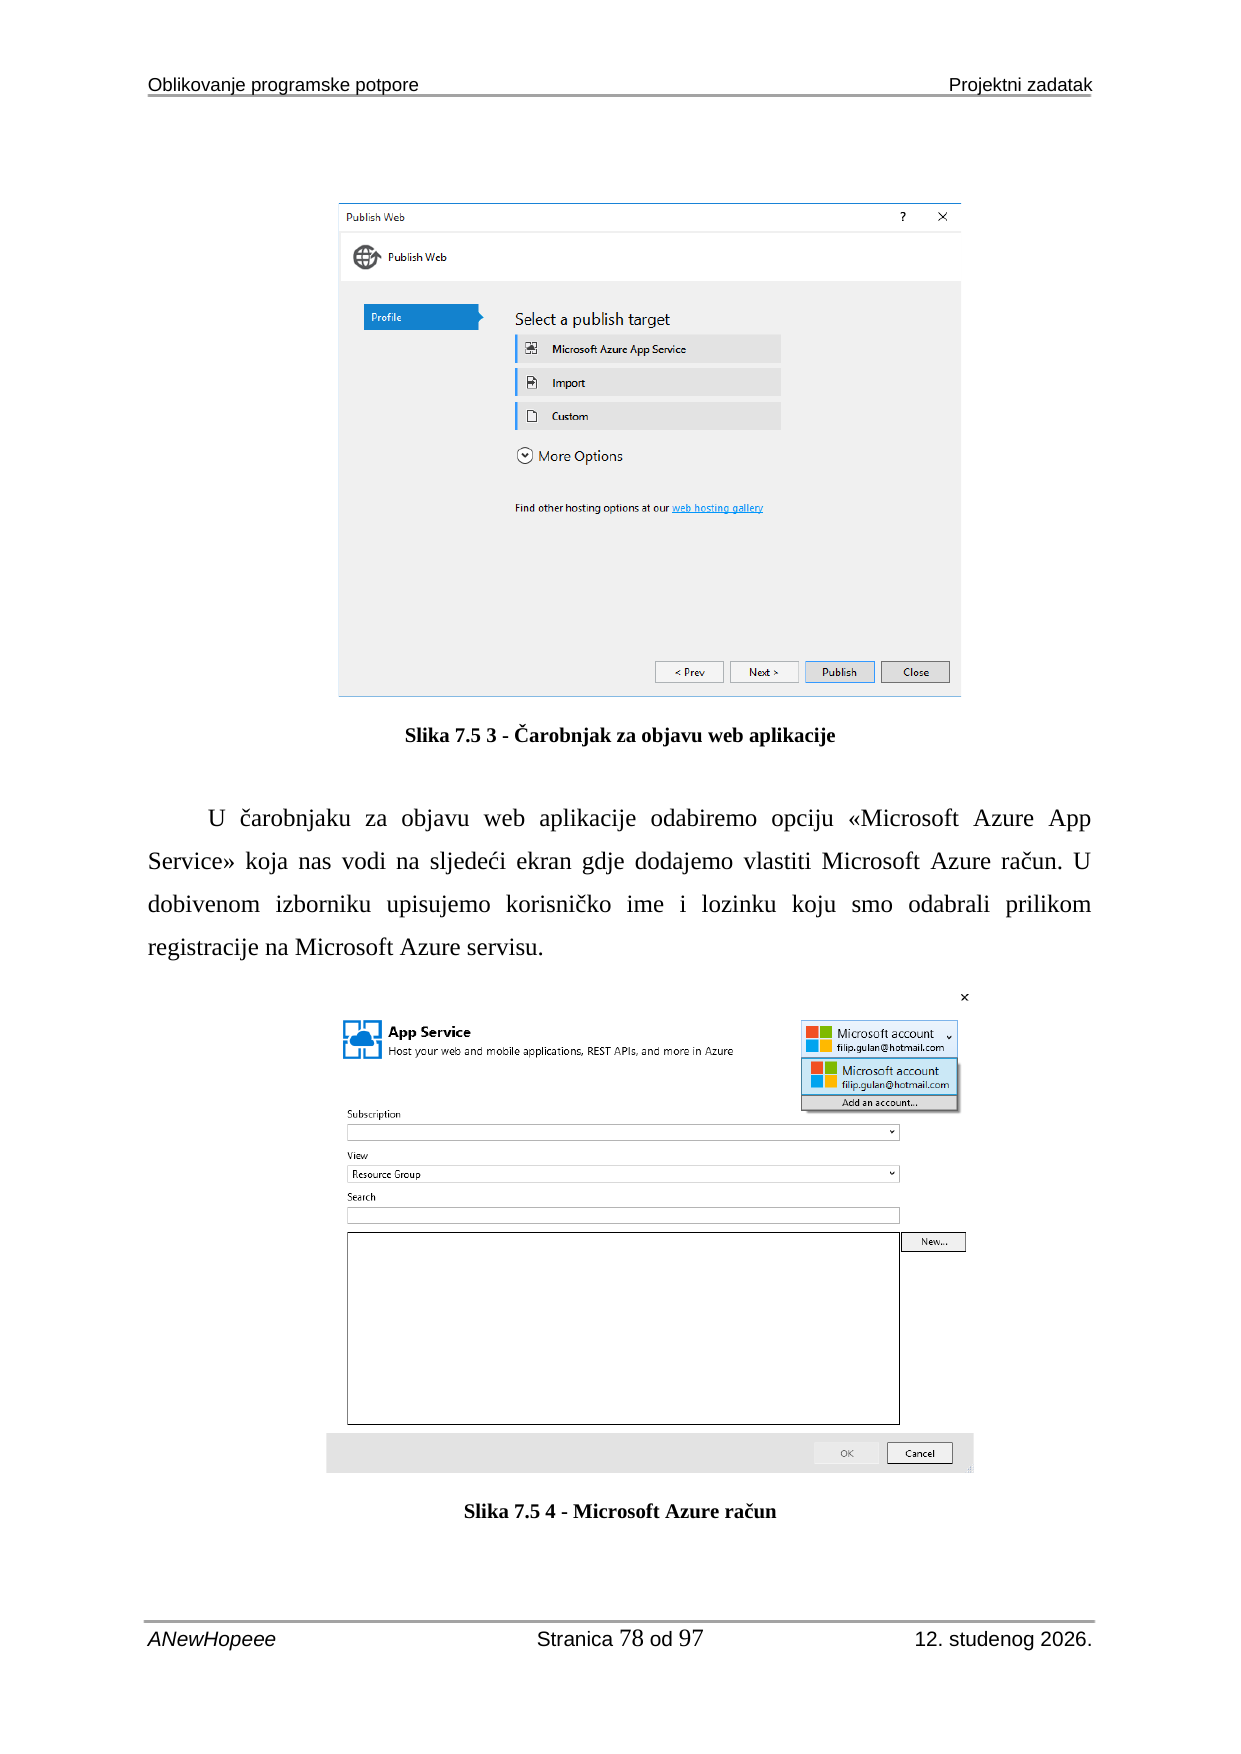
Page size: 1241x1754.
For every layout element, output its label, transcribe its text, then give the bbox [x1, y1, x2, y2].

text U čarobnjaku za objavu web aplikacije odabiremo opciju «Microsoft Azure App Service» koja nas vodi na sljedeći ekran gdje dodajemo vlastiti Microsoft Azure račun. U dobivenom izborniku upisujemo korisničko ime i lozinku koju smo odabrali prilikom registracije na Microsoft Azure servisu. [148, 803, 1093, 961]
picture [338, 203, 962, 697]
picture [326, 988, 974, 1473]
